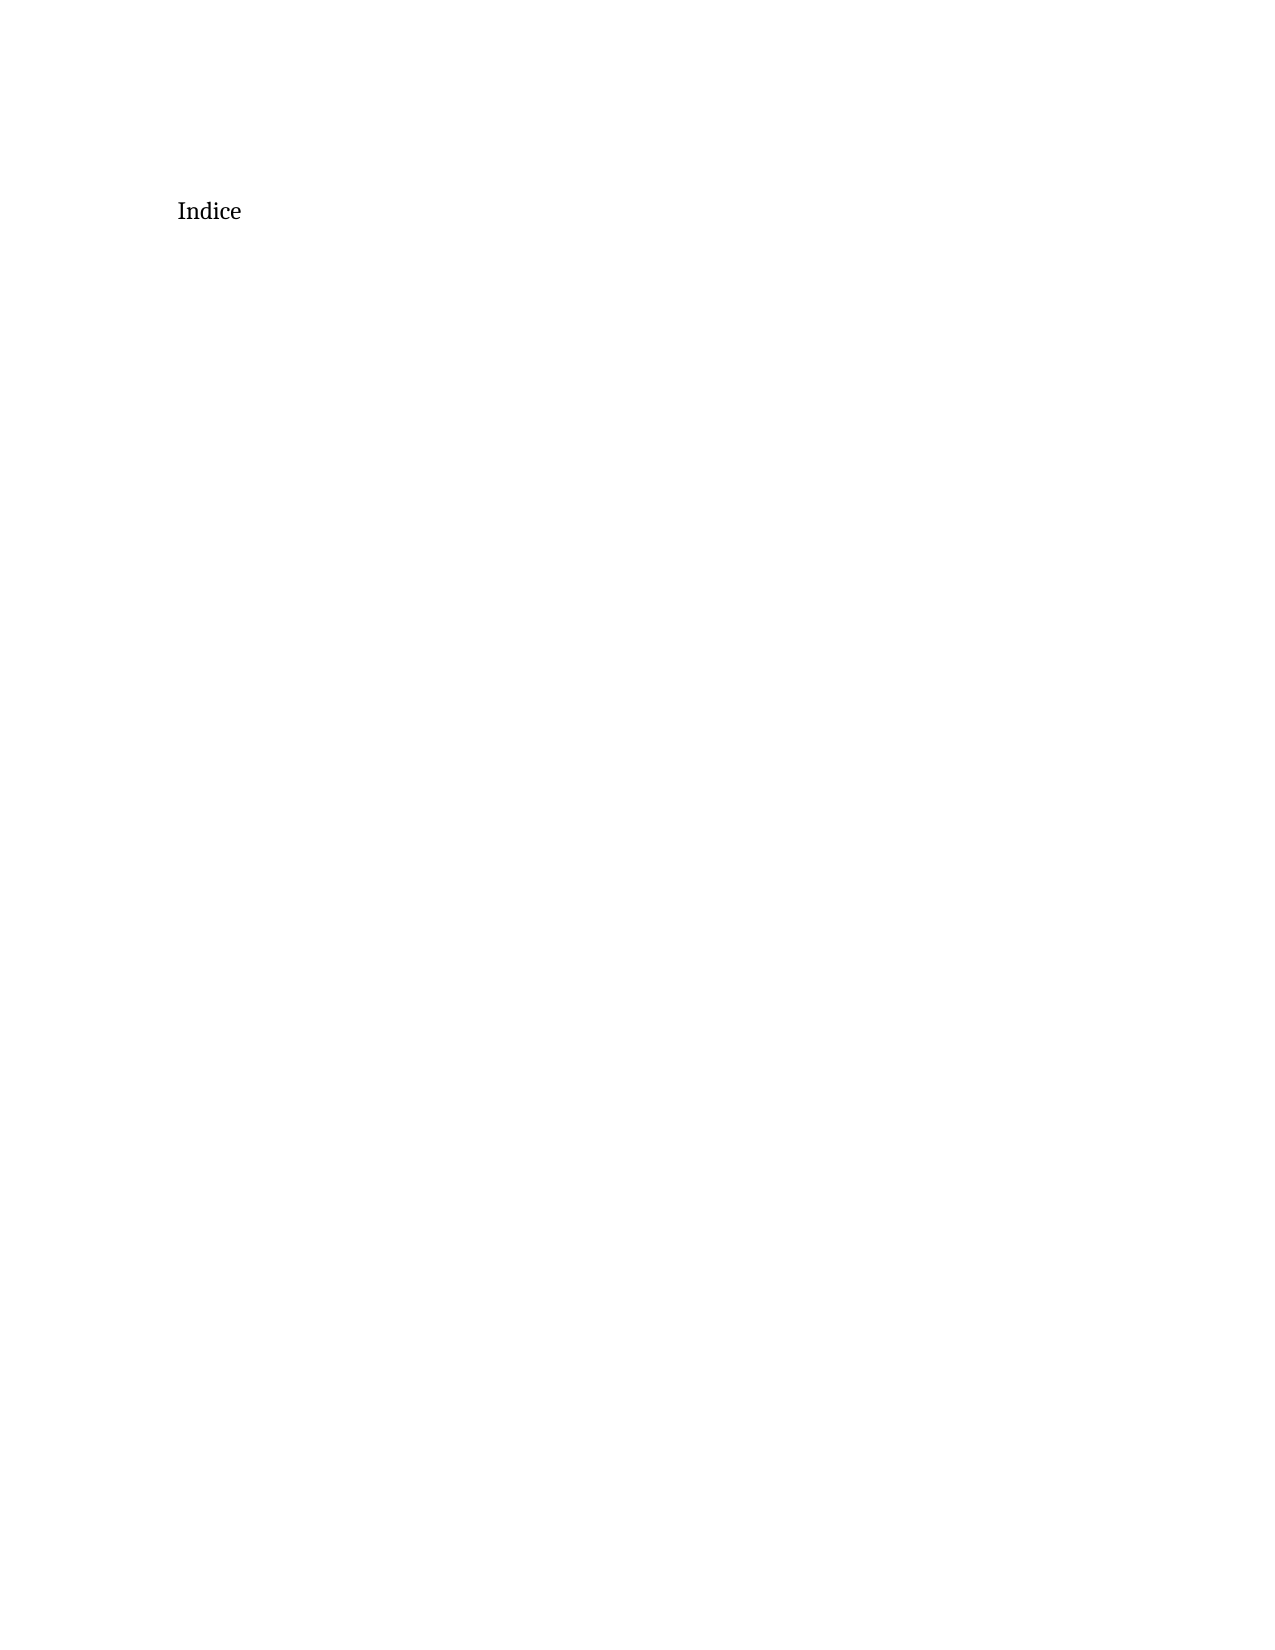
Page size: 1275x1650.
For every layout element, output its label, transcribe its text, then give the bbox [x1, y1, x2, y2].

text Indice [177, 197, 1098, 226]
